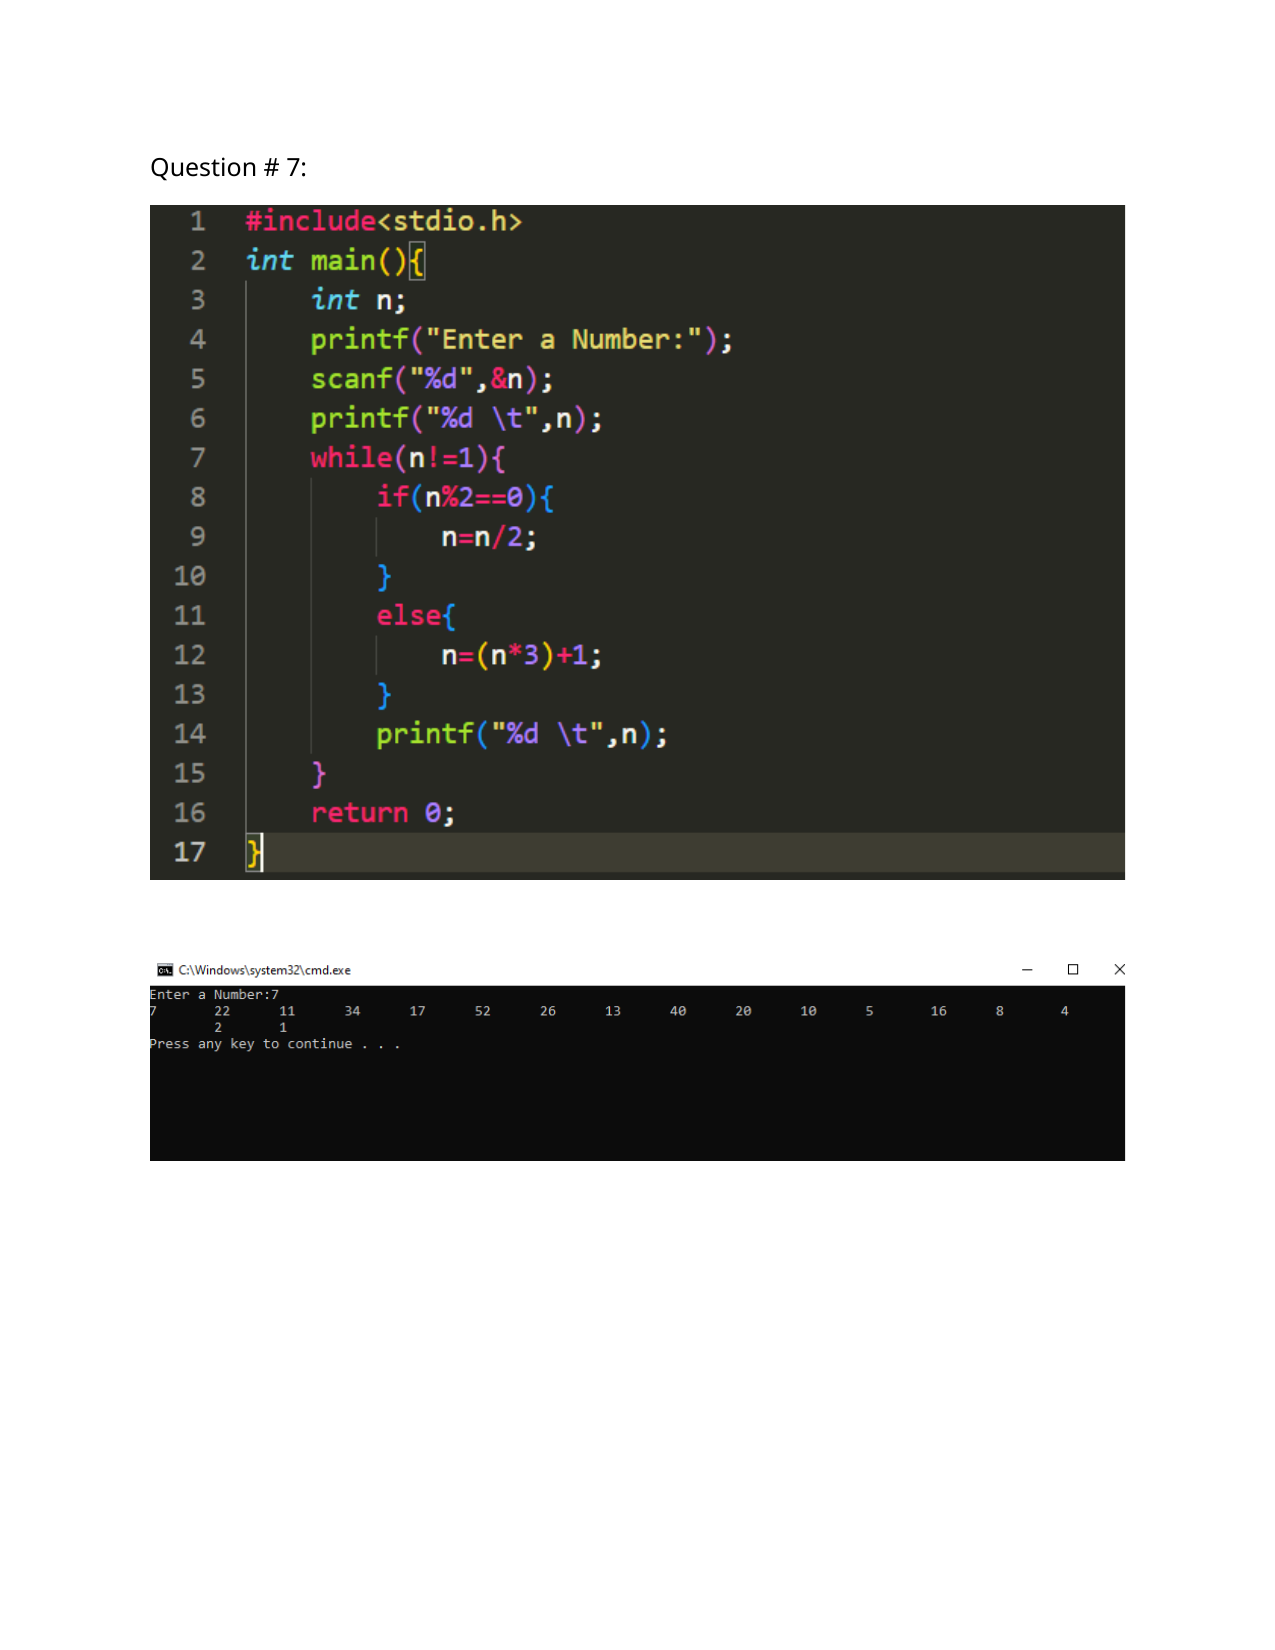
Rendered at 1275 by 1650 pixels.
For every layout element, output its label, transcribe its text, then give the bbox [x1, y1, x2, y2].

picture [150, 957, 1125, 1161]
text Question # 7: [150, 150, 1125, 184]
picture [150, 205, 1125, 880]
